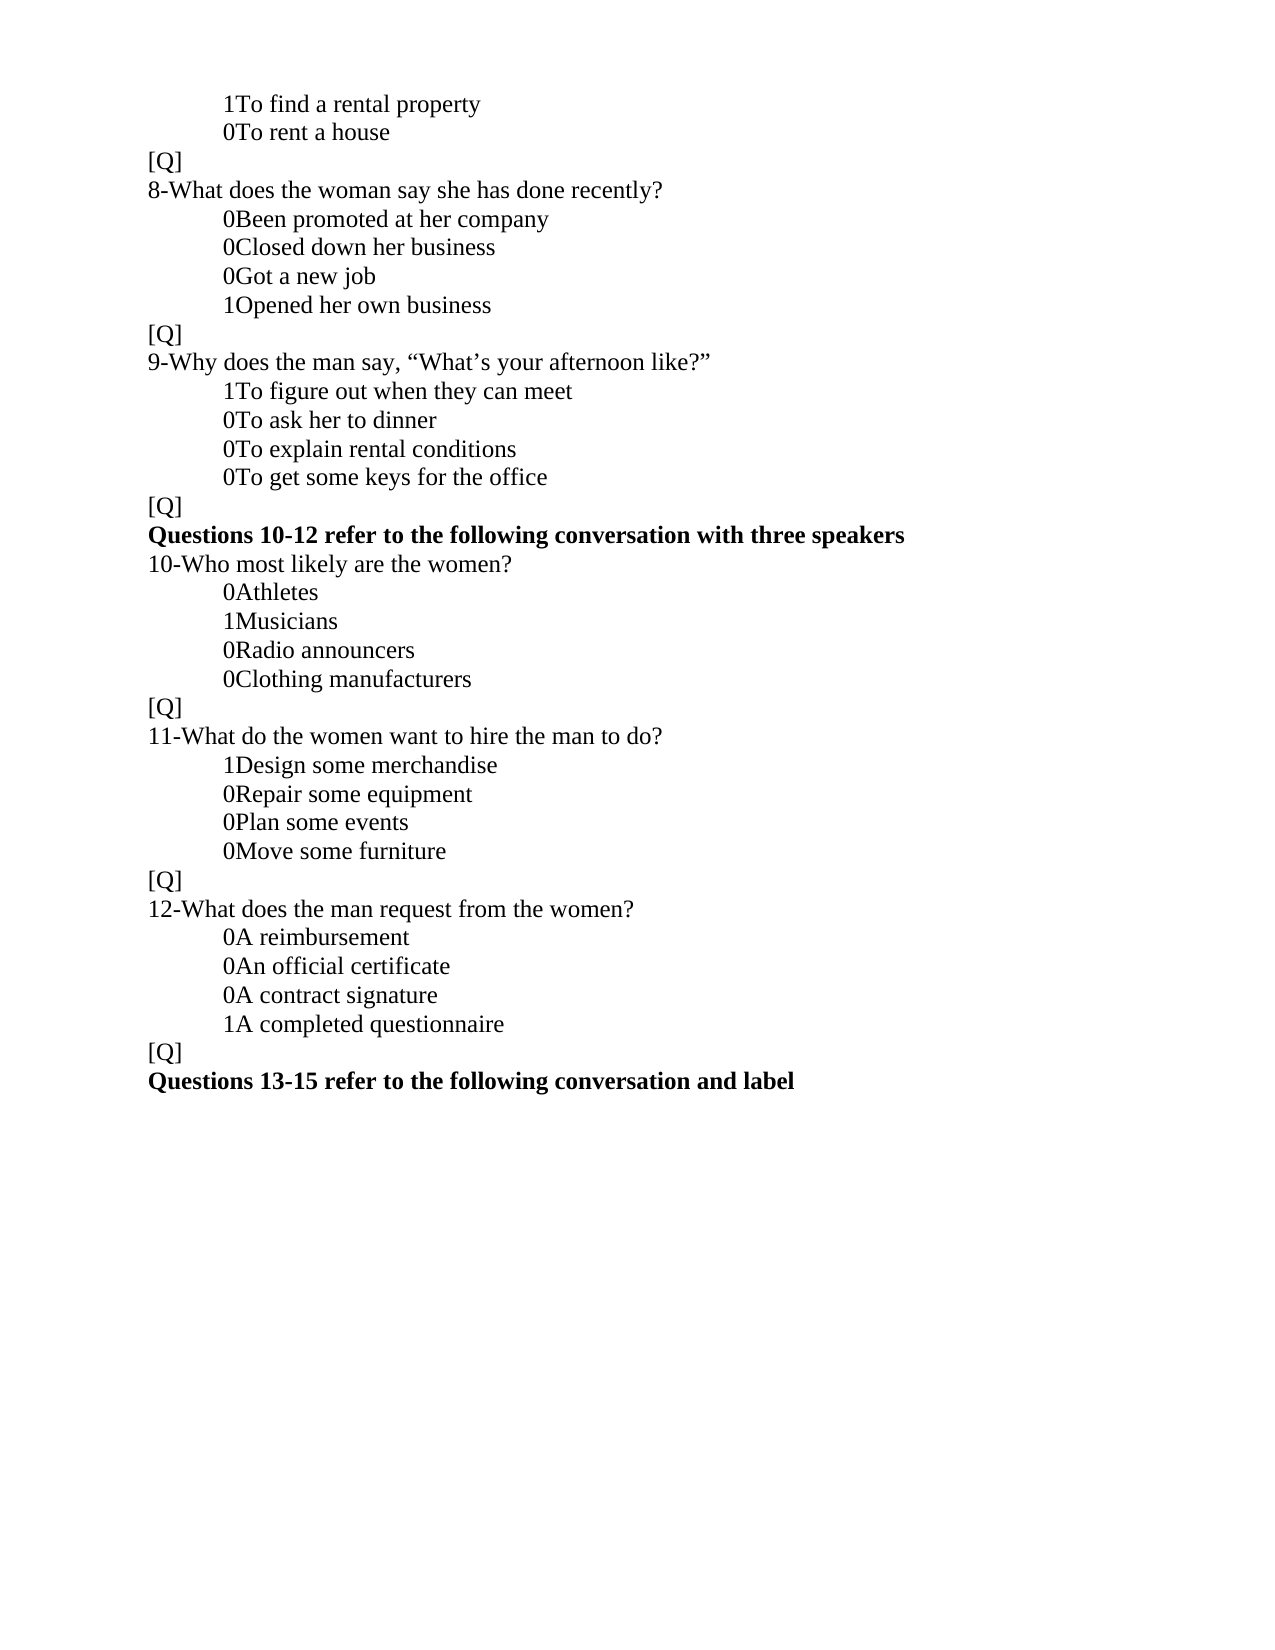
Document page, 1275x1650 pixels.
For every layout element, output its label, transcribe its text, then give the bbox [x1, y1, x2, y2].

text [Q] [148, 319, 1186, 347]
text 0To get some keys for the office [223, 462, 1186, 491]
text 0Radio announcers [223, 635, 1186, 664]
text 0Got a new job [223, 261, 1186, 290]
text 11-What do the women want to hire the man to do? [148, 721, 1186, 750]
text 0Been promoted at her company [223, 204, 1186, 232]
text 0A contract signature [223, 980, 1186, 1009]
text [Q] [148, 146, 1186, 175]
text 0An official certificate [223, 951, 1186, 980]
text 0To rent a house [223, 117, 1186, 146]
text [Q] [148, 865, 1186, 894]
text Questions 13-15 refer to the following conversation and label [148, 1066, 1186, 1095]
text 0Athletes [223, 577, 1186, 606]
text 12-What does the man request from the women? [148, 894, 1186, 922]
text 8-What does the woman say she has done recently? [148, 175, 1186, 204]
text 0To explain rental conditions [223, 434, 1186, 462]
text 1Opened her own business [223, 290, 1186, 319]
text 1Design some merchandise [223, 750, 1186, 779]
text 0Repair some equipment [223, 779, 1186, 807]
text 1A completed questionnaire [223, 1009, 1186, 1037]
text 0Closed down her business [223, 232, 1186, 261]
text 10-Who most likely are the women? [148, 549, 1186, 577]
text 9-Why does the man say, “What’s your afternoon like?” [148, 347, 1186, 376]
text 1To figure out when they can meet [223, 376, 1186, 405]
text 0Clothing manufacturers [223, 664, 1186, 692]
text 1Musicians [223, 606, 1186, 635]
text [Q] [148, 1037, 1186, 1066]
text 0Plan some events [223, 807, 1186, 836]
text 0A reimbursement [223, 922, 1186, 951]
text [Q] [148, 692, 1186, 721]
text 0Move some furniture [223, 836, 1186, 865]
text 0To ask her to dinner [223, 405, 1186, 434]
text Questions 10-12 refer to the following conversation with three speakers [148, 520, 1186, 549]
text [Q] [148, 491, 1186, 520]
text 1To find a rental property [223, 89, 1186, 117]
